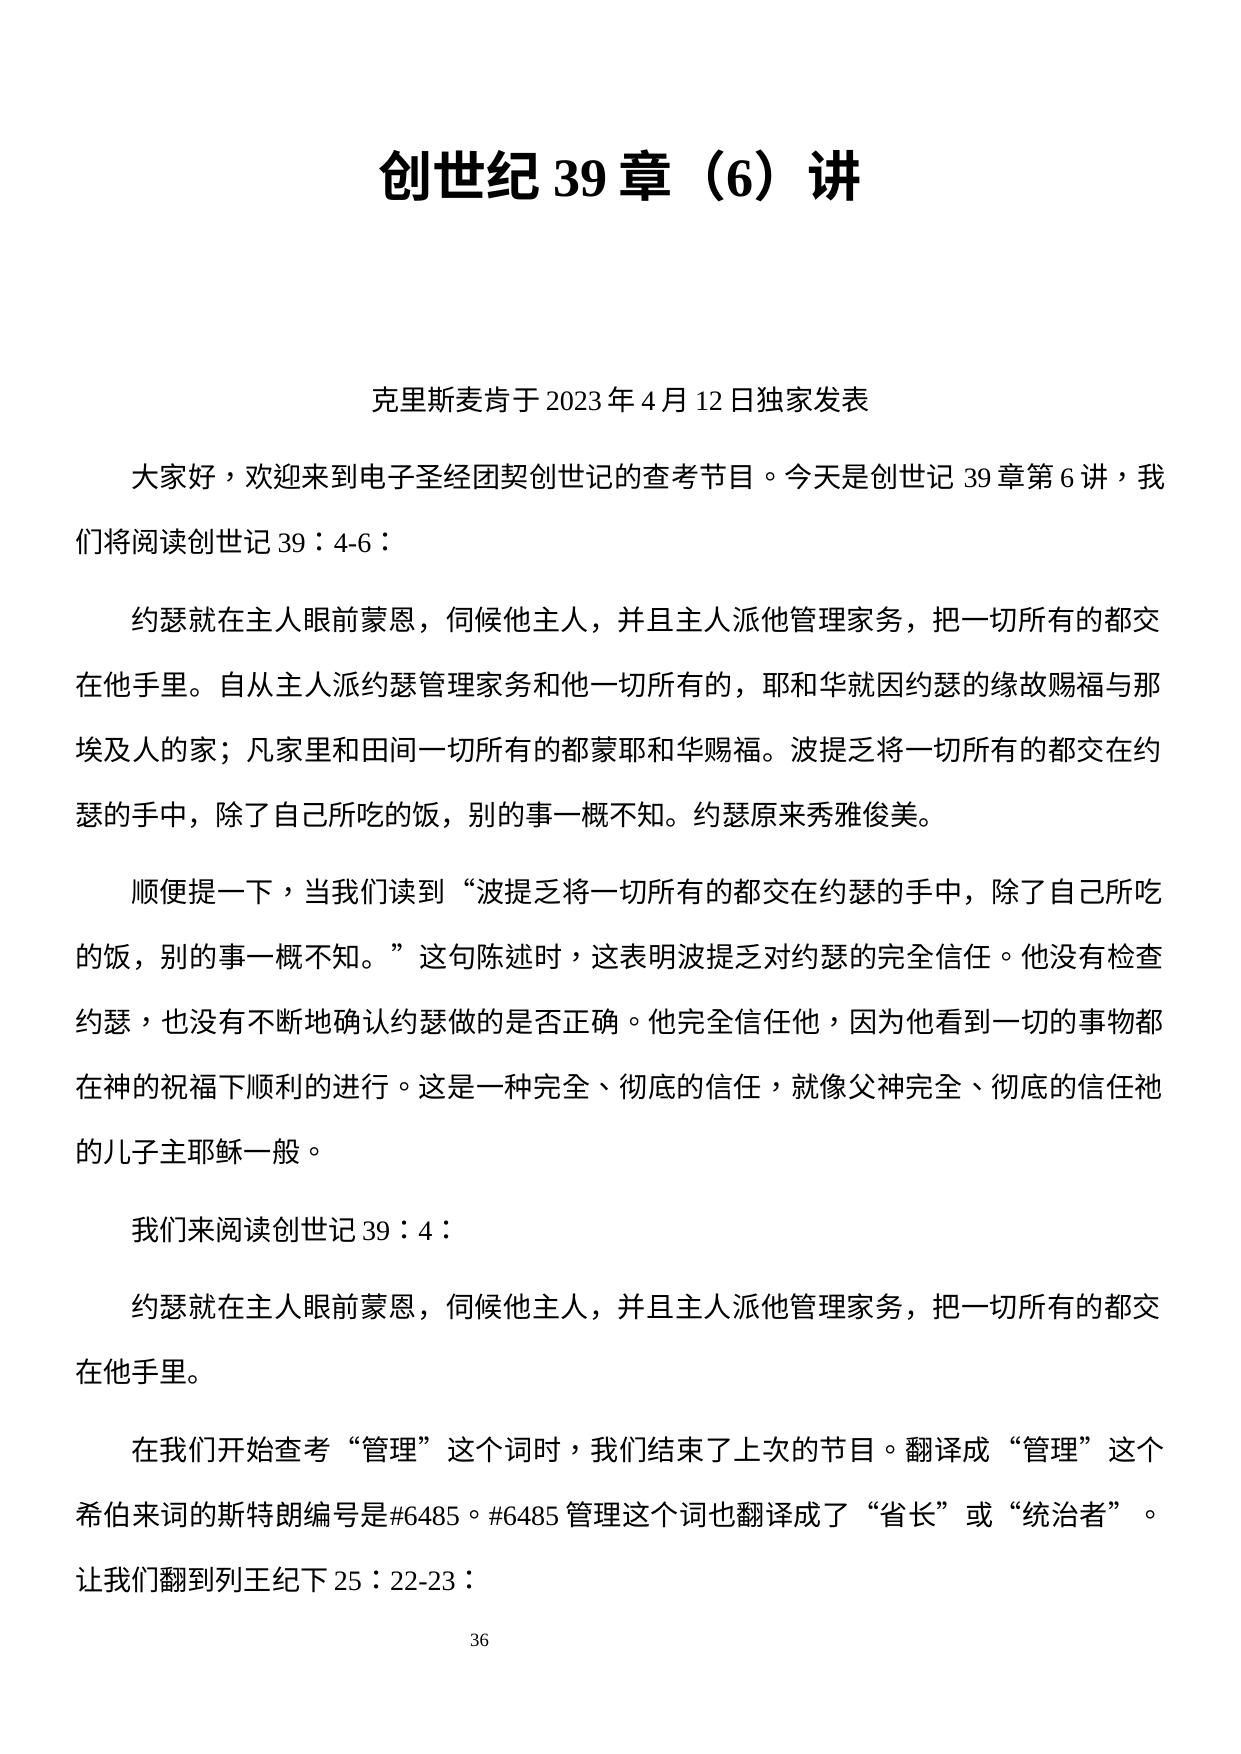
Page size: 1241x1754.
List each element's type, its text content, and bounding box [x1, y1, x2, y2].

text 克里斯麦肯于2023年4月12日独家发表 [75, 365, 1165, 430]
text 大家好，欢迎来到电子圣经团契创世记的查考节目。今天是创世记39章第6讲，我们将阅读创世记39：4-6： [75, 443, 1165, 573]
text 我们来阅读创世记39：4： [75, 1195, 1165, 1260]
text 约瑟就在主人眼前蒙恩，伺候他主人，并且主人派他管理家务，把一切所有的都交在他手里。自从主人派约瑟管理家务和他一切所有的，耶和华就因约瑟的缘故赐福与那埃及人的家；凡家里和田间一切所有的都蒙耶和华赐福。波提乏将一切所有的都交在约瑟的手中，除了自己所吃的饭，别的事一概不知。约瑟原来秀雅俊美。 [75, 585, 1165, 845]
subtitle 创世纪 39章（6）讲 [75, 124, 1165, 221]
text 在我们开始查考“管理”这个词时，我们结束了上次的节目。翻译成“管理”这个希伯来词的斯特朗编号是#6485。#6485管理这个词也翻译成了“省长”或“统治者”。让我们翻到列王纪下25：22-23： [75, 1415, 1165, 1610]
text 顺便提一下，当我们读到“波提乏将一切所有的都交在约瑟的手中，除了自己所吃的饭，别的事一概不知。”这句陈述时，这表明波提乏对约瑟的完全信任。他没有检查约瑟，也没有不断地确认约瑟做的是否正确。他完全信任他，因为他看到一切的事物都在神的祝福下顺利的进行。这是一种完全、彻底的信任，就像父神完全、彻底的信任祂的儿子主耶稣一般。 [75, 858, 1165, 1183]
text 约瑟就在主人眼前蒙恩，伺候他主人，并且主人派他管理家务，把一切所有的都交在他手里。 [75, 1273, 1165, 1403]
